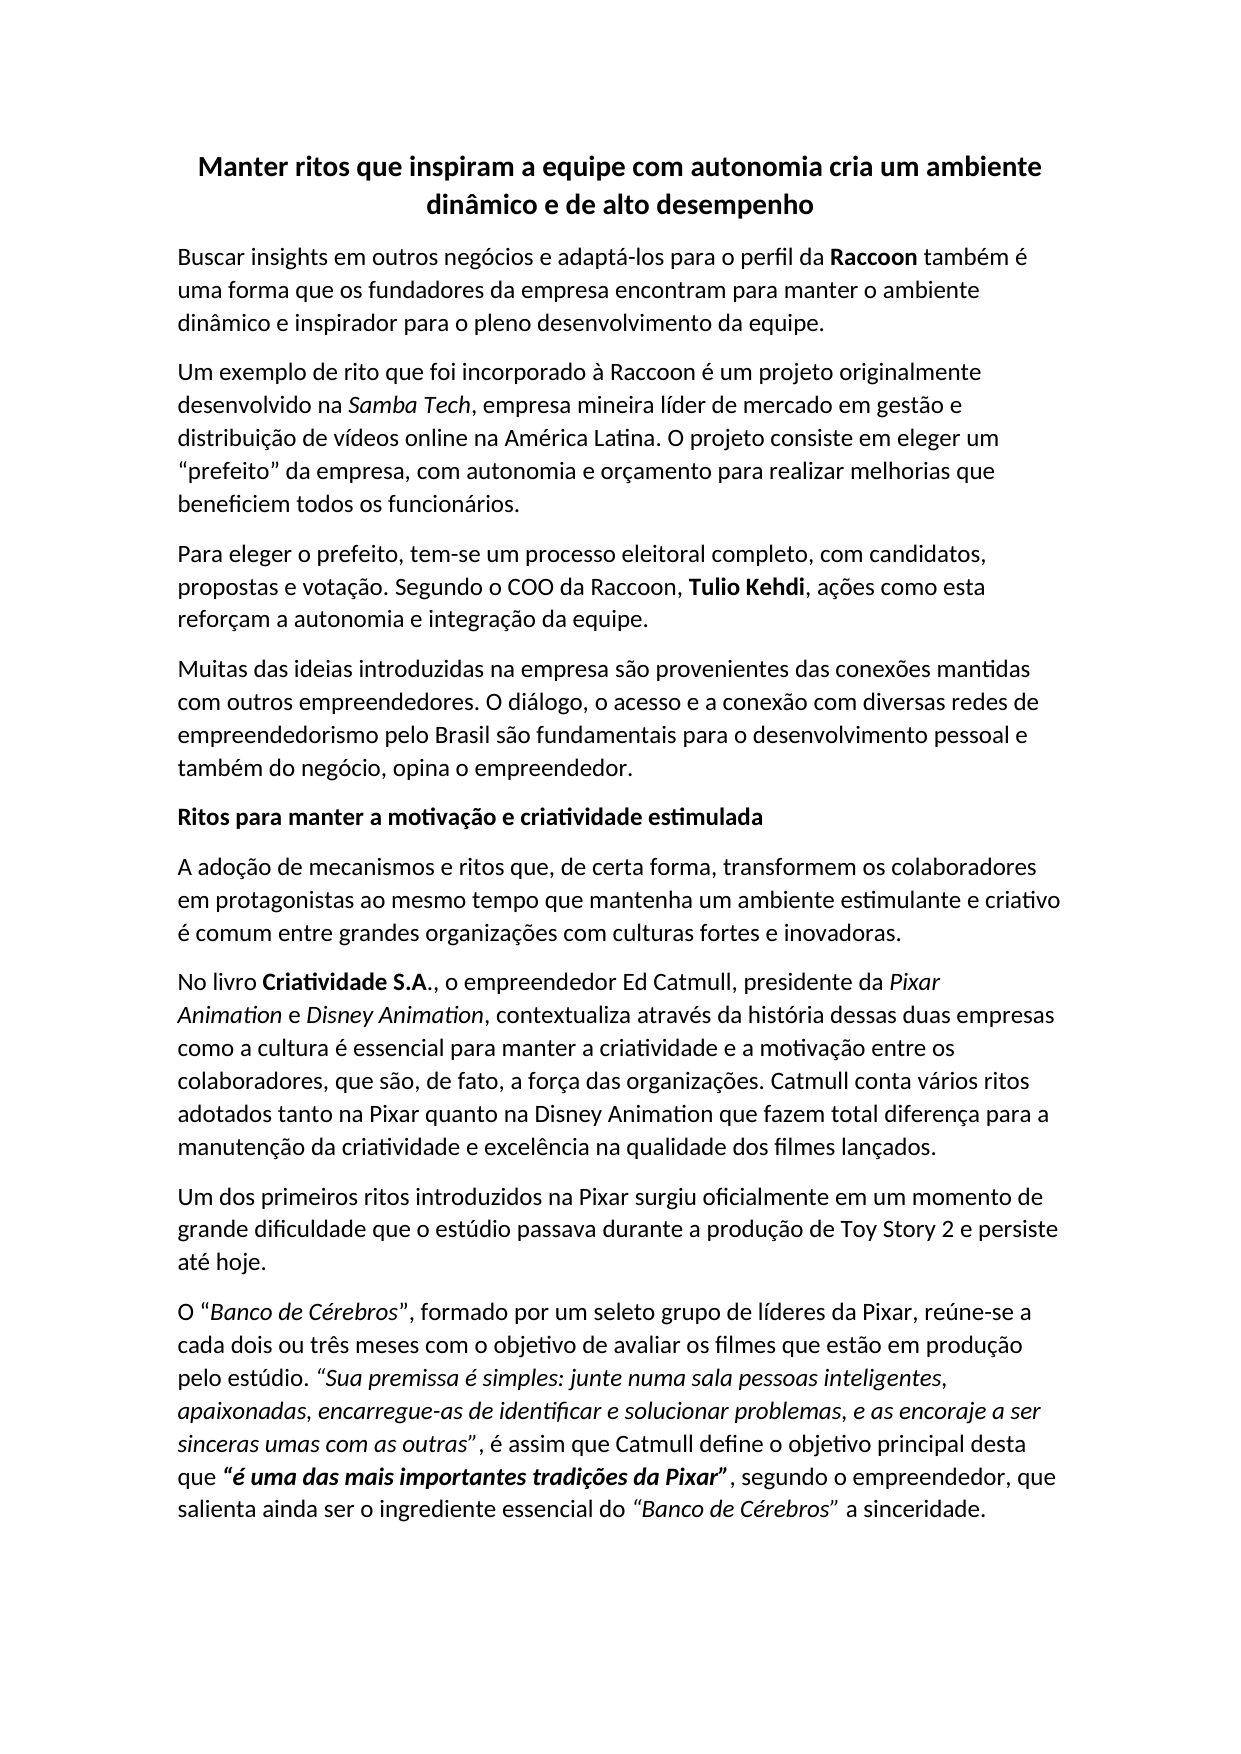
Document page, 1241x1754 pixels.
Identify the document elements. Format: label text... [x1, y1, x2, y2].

text No livro Criatividade S.A., o empreendedor Ed Catmull, presidente da Pixar Animation e Disney Animation, contextualiza através da história dessas duas empresas como a cultura é essencial para manter a criatividade e a motivação entre os colaboradores, que são, de fato, a força das organizações. Catmull conta vários ritos adotados tanto na Pixar quanto na Disney Animation que fazem total diferença para a manutenção da criatividade e excelência na qualidade dos filmes lançados. [177, 967, 1063, 1162]
text Um exemplo de rito que foi incorporado à Raccoon é um projeto originalmente desenvolvido na Samba Tech, empresa mineira líder de mercado em gestão e distribuição de vídeos online na América Latina. O projeto consiste em eleger um “prefeito” da empresa, com autonomia e orçamento para realizar melhorias que beneficiem todos os funcionários. [177, 357, 1063, 519]
text Ritos para manter a motivação e criatividade estimulada [177, 802, 1063, 832]
text Para eleger o prefeito, tem-se um processo eleitoral completo, com candidatos, propostas e votação. Segundo o COO da Raccoon, Tulio Kehdi, ações como esta reforçam a autonomia e integração da equipe. [177, 538, 1063, 634]
text A adoção de mecanismos e ritos que, de certa forma, transformem os colaboradores em protagonistas ao mesmo tempo que mantenha um ambiente estimulante e criativo é comum entre grandes organizações com culturas fortes e inovadoras. [177, 851, 1063, 947]
text Buscar insights em outros negócios e adaptá-los para o perfil da Raccoon também é uma forma que os fundadores da empresa encontram para manter o ambiente dinâmico e inspirador para o pleno desenvolvimento da equipe. [177, 241, 1063, 337]
text O “Banco de Cérebros”, formado por um seleto grupo de líderes da Pixar, reúne-se a cada dois ou três meses com o objetivo de avaliar os filmes que estão em produção pelo estúdio. “Sua premissa é simples: junte numa sala pessoas inteligentes, apaixonadas, encarregue-as de identificar e solucionar problemas, e as encoraje a ser sinceras umas com as outras”, é assim que Catmull define o objetivo principal desta que “é uma das mais importantes tradições da Pixar”, segundo o empreendedor, que salienta ainda ser o ingrediente essencial do “Banco de Cérebros” a sinceridade. [177, 1296, 1063, 1524]
text Muitas das ideias introduzidas na empresa são provenientes das conexões mantidas com outros empreendedores. O diálogo, o acesso e a conexão com diversas redes de empreendedorismo pelo Brasil são fundamentais para o desenvolvimento pessoal e também do negócio, opina o empreendedor. [177, 653, 1063, 782]
text Um dos primeiros ritos introduzidos na Pixar surgiu oficialmente em um momento de grande dificuldade que o estúdio passava durante a produção de Toy Story 2 e persiste até hoje. [177, 1181, 1063, 1277]
text Manter ritos que inspiram a equipe com autonomia cria um ambiente dinâmico e de alto desempenho [177, 148, 1063, 222]
